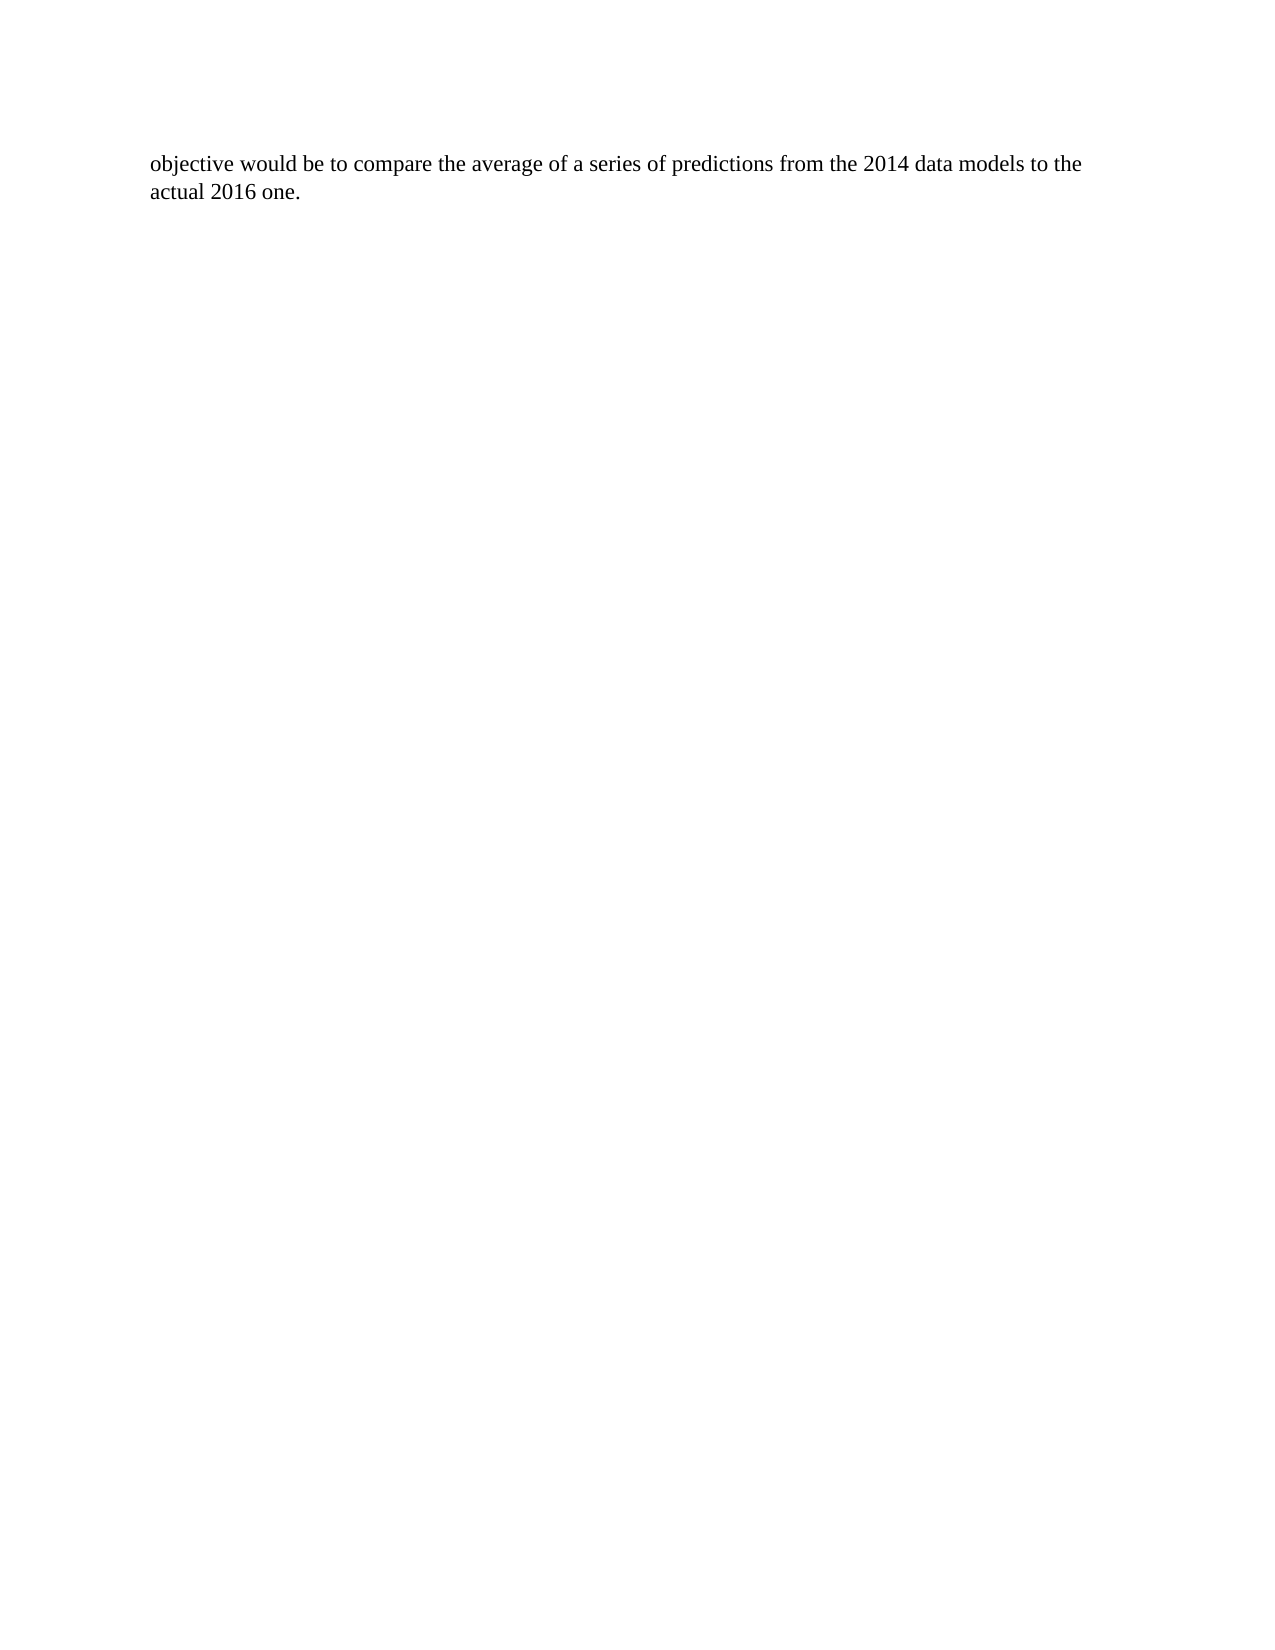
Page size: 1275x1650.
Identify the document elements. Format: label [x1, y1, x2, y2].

text [150, 150, 1125, 205]
